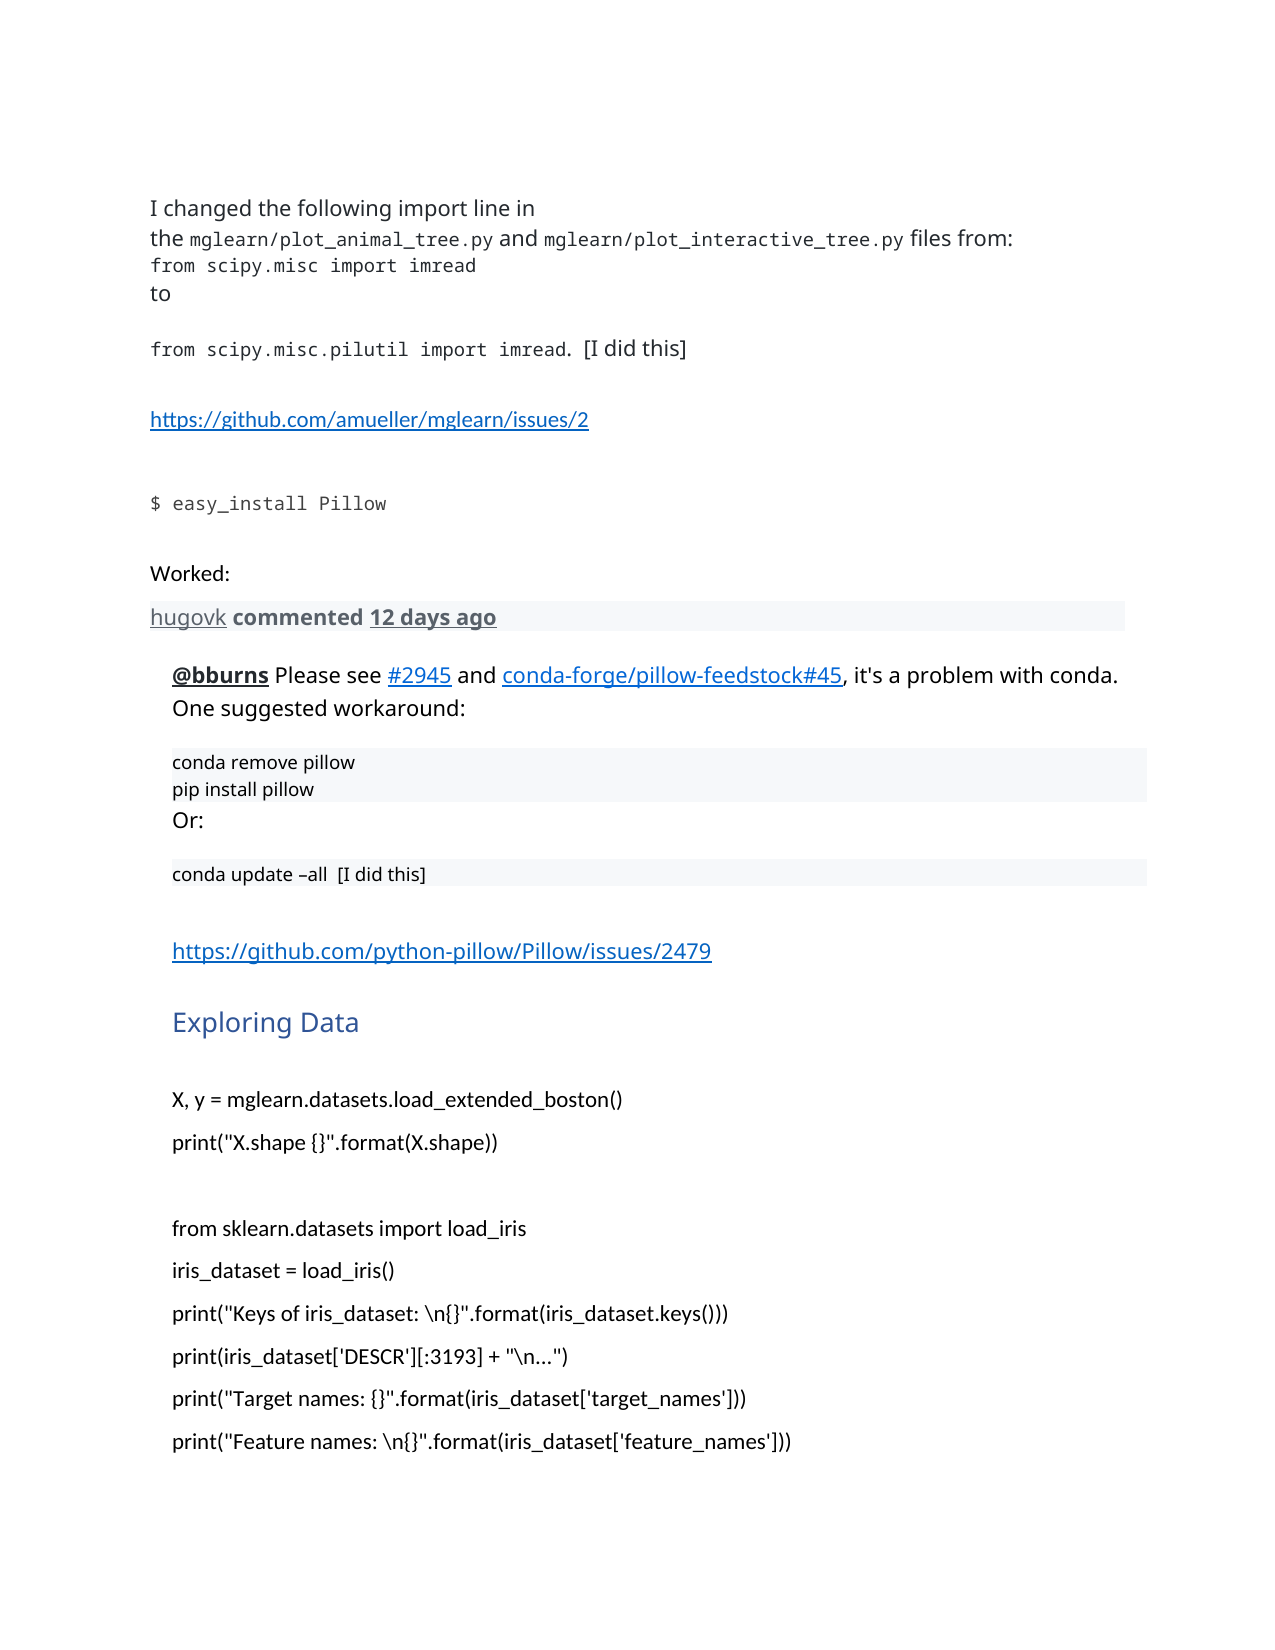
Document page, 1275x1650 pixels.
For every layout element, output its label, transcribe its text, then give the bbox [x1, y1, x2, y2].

text https://github.com/amueller/mglearn/issues/2 [150, 405, 1125, 433]
text Worked: [150, 559, 1125, 587]
text $ easy_install Pillow [150, 491, 1125, 516]
subtitle hugovk commented 12 days ago [150, 601, 1125, 631]
table_header @bburns Please see #2945 and conda-forge/pillow-feedstock#45, it's a problem with conda. One suggested workaround: conda remove pillow pip install pillow Or: conda update –all [I did this] [149, 634, 1170, 910]
text from scipy.misc.pilutil import imread. [I did this] [150, 333, 1125, 362]
text from scipy.misc import imread [150, 252, 1125, 278]
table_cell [149, 910, 1170, 1493]
text I changed the following import line in the mglearn/plot_animal_tree.py and mglearn/plot_interactive_tree.py files from: [150, 193, 1125, 252]
text to [150, 278, 1125, 308]
